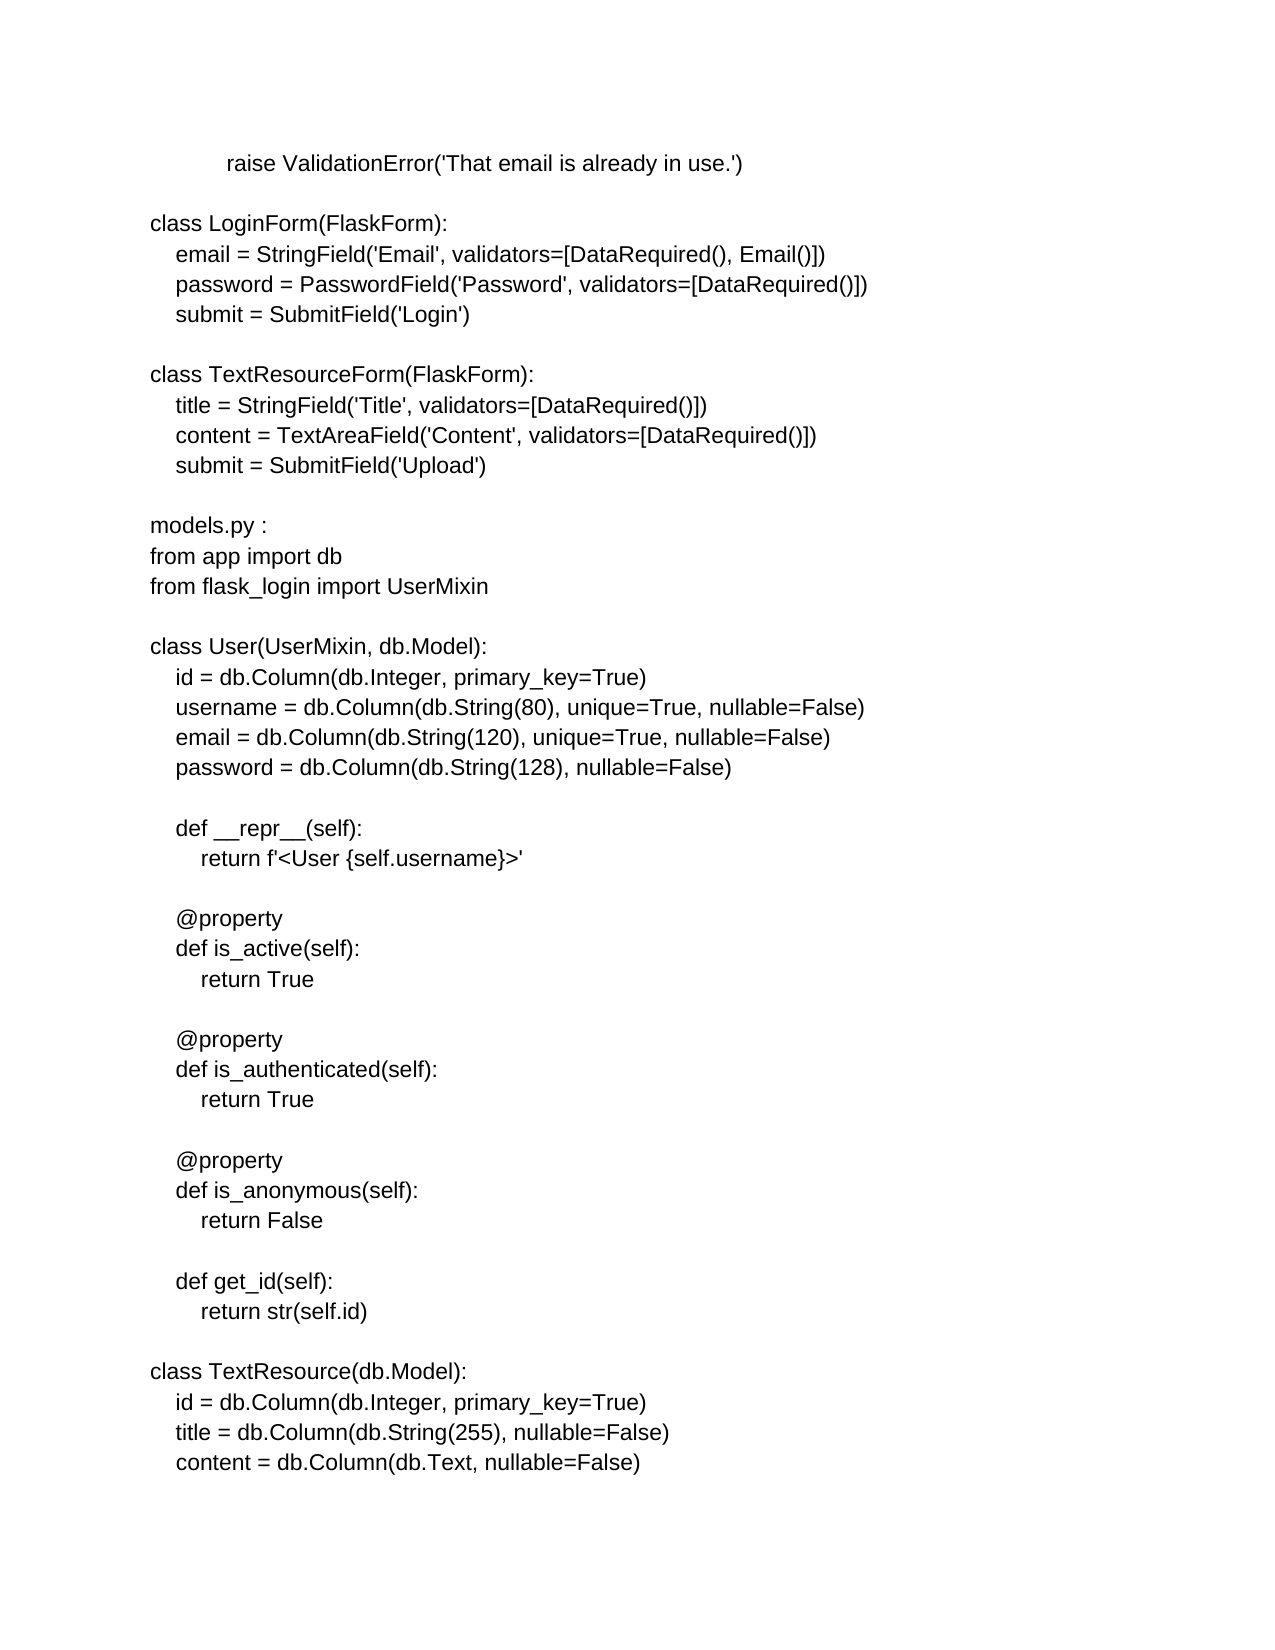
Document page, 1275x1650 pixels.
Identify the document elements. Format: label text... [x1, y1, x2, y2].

text title = db.Column(db.String(255), nullable=False) [150, 1419, 1125, 1445]
text password = db.Column(db.String(128), nullable=False) [150, 754, 1125, 781]
text class User(UserMixin, db.Model): [150, 633, 1125, 660]
text @property [150, 905, 1125, 932]
text def get_id(self): [150, 1268, 1125, 1294]
text @property [150, 1026, 1125, 1052]
text submit = SubmitField('Upload') [150, 452, 1125, 478]
text return str(self.id) [150, 1298, 1125, 1324]
text class TextResource(db.Model): [150, 1358, 1125, 1385]
text raise ValidationError('That email is already in use.') [150, 150, 1125, 176]
text email = StringField('Email', validators=[DataRequired(), Email()]) [150, 241, 1125, 267]
text def is_authenticated(self): [150, 1056, 1125, 1083]
text def is_anonymous(self): [150, 1177, 1125, 1203]
text title = StringField('Title', validators=[DataRequired()]) [150, 392, 1125, 418]
text from flask_login import UserMixin [150, 573, 1125, 599]
text password = PasswordField('Password', validators=[DataRequired()]) [150, 271, 1125, 297]
text id = db.Column(db.Integer, primary_key=True) [150, 663, 1125, 690]
text id = db.Column(db.Integer, primary_key=True) [150, 1388, 1125, 1415]
text def is_active(self): [150, 935, 1125, 962]
text username = db.Column(db.String(80), unique=True, nullable=False) [150, 694, 1125, 720]
text class LoginForm(FlaskForm): [150, 210, 1125, 237]
text def __repr__(self): [150, 814, 1125, 841]
text submit = SubmitField('Login') [150, 301, 1125, 327]
text from app import db [150, 543, 1125, 569]
text models.py : [150, 512, 1125, 539]
text return True [150, 966, 1125, 992]
text content = TextAreaField('Content', validators=[DataRequired()]) [150, 422, 1125, 448]
text email = db.Column(db.String(120), unique=True, nullable=False) [150, 724, 1125, 750]
text @property [150, 1147, 1125, 1173]
text return True [150, 1086, 1125, 1113]
text class TextResourceForm(FlaskForm): [150, 361, 1125, 388]
text content = db.Column(db.Text, nullable=False) [150, 1449, 1125, 1475]
text return f'<User {self.username}>' [150, 845, 1125, 871]
text return False [150, 1207, 1125, 1234]
